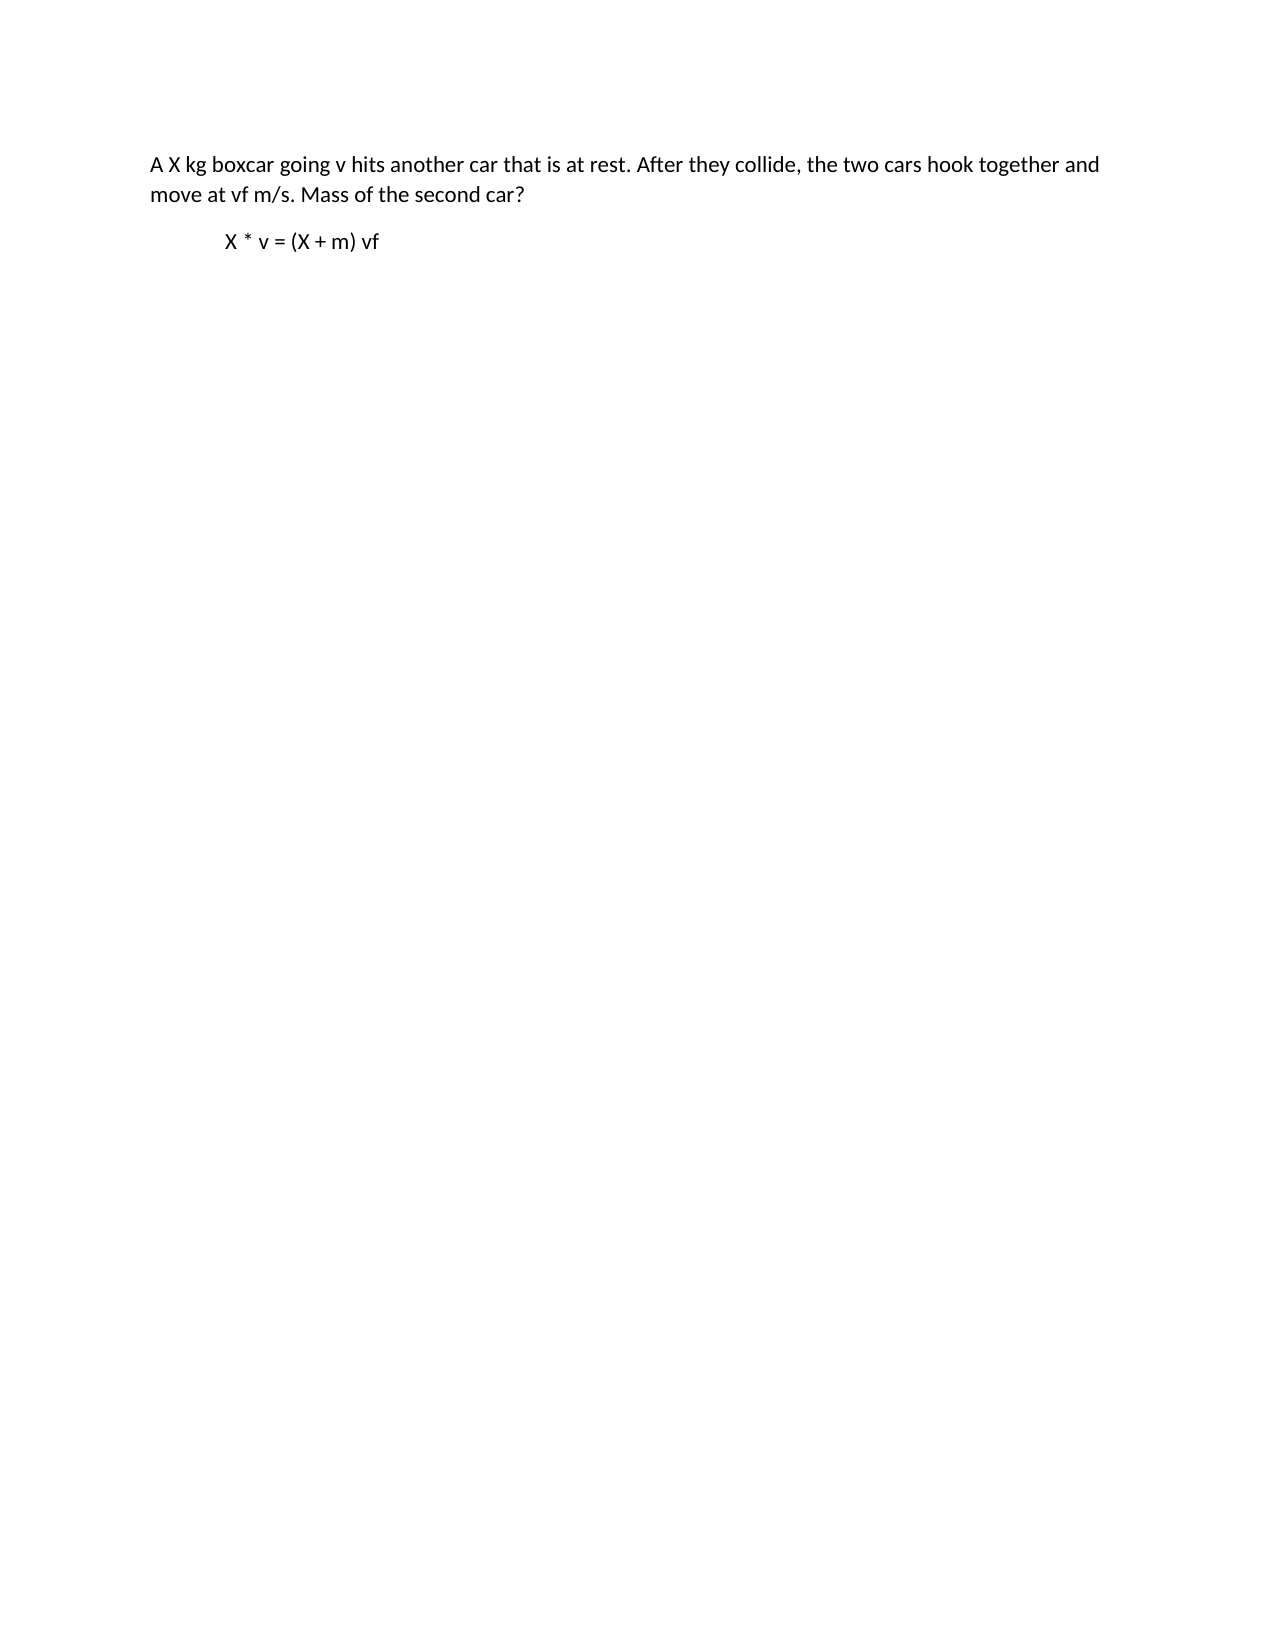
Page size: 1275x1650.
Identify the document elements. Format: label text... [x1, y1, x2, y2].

text A X kg boxcar going v hits another car that is at rest. After they collide, the two cars hook together and move at vf m/s. Mass of the second car? [150, 150, 1125, 208]
text X * v = (X + m) vf [150, 227, 1125, 255]
